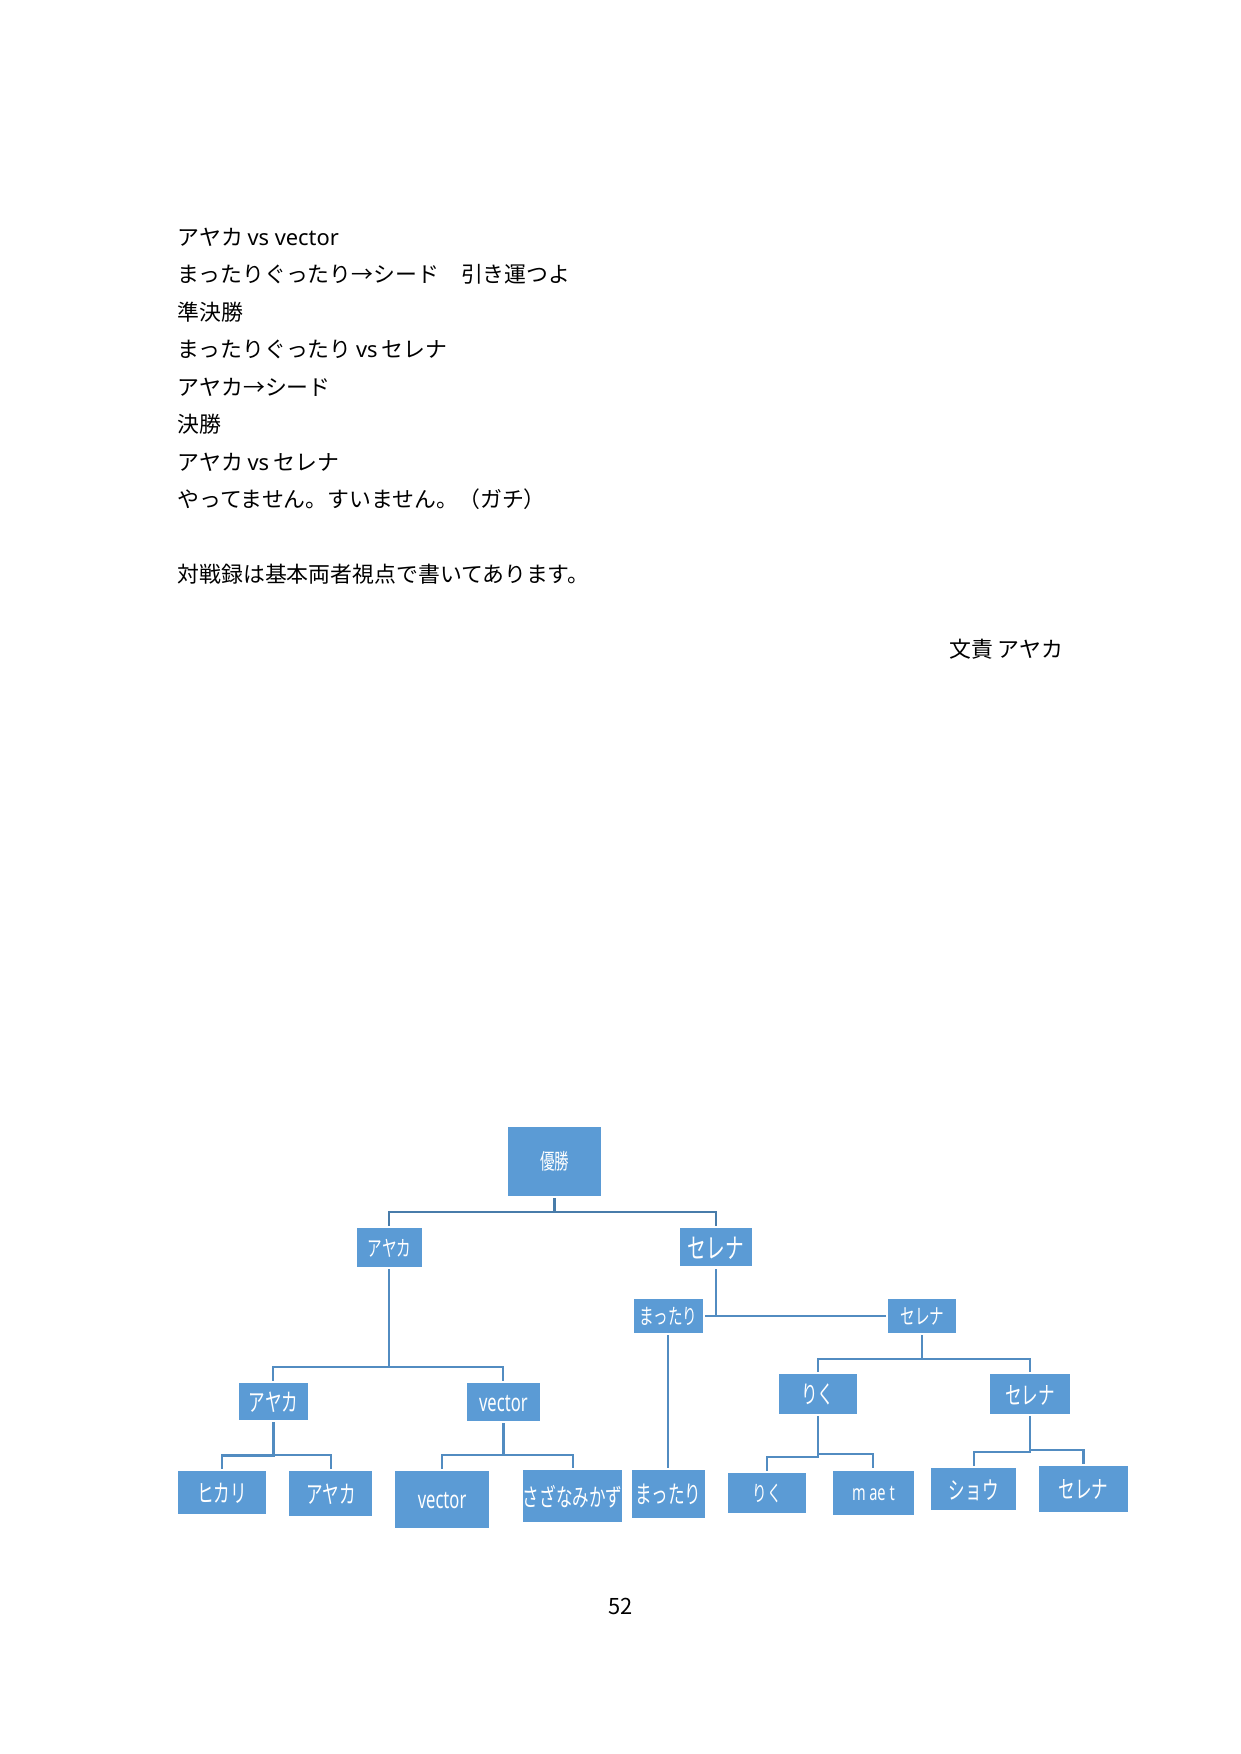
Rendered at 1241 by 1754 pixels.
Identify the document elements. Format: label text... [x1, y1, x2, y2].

text 決勝 [177, 404, 1063, 442]
text まったりぐったり→シード 引き運つよ [177, 254, 1063, 292]
text まったりぐったりvsセレナ [177, 329, 1063, 367]
text アヤカvs vector [177, 217, 1063, 254]
text 準決勝 [177, 292, 1063, 329]
text アヤカ→シード [177, 367, 1063, 404]
text 文責 アヤカ [177, 629, 1063, 667]
text 対戦録は基本両者視点で書いてあります。 [177, 554, 1063, 592]
text アヤカvsセレナ [177, 442, 1063, 479]
text やってません。すいません。（ガチ） [177, 479, 1063, 517]
